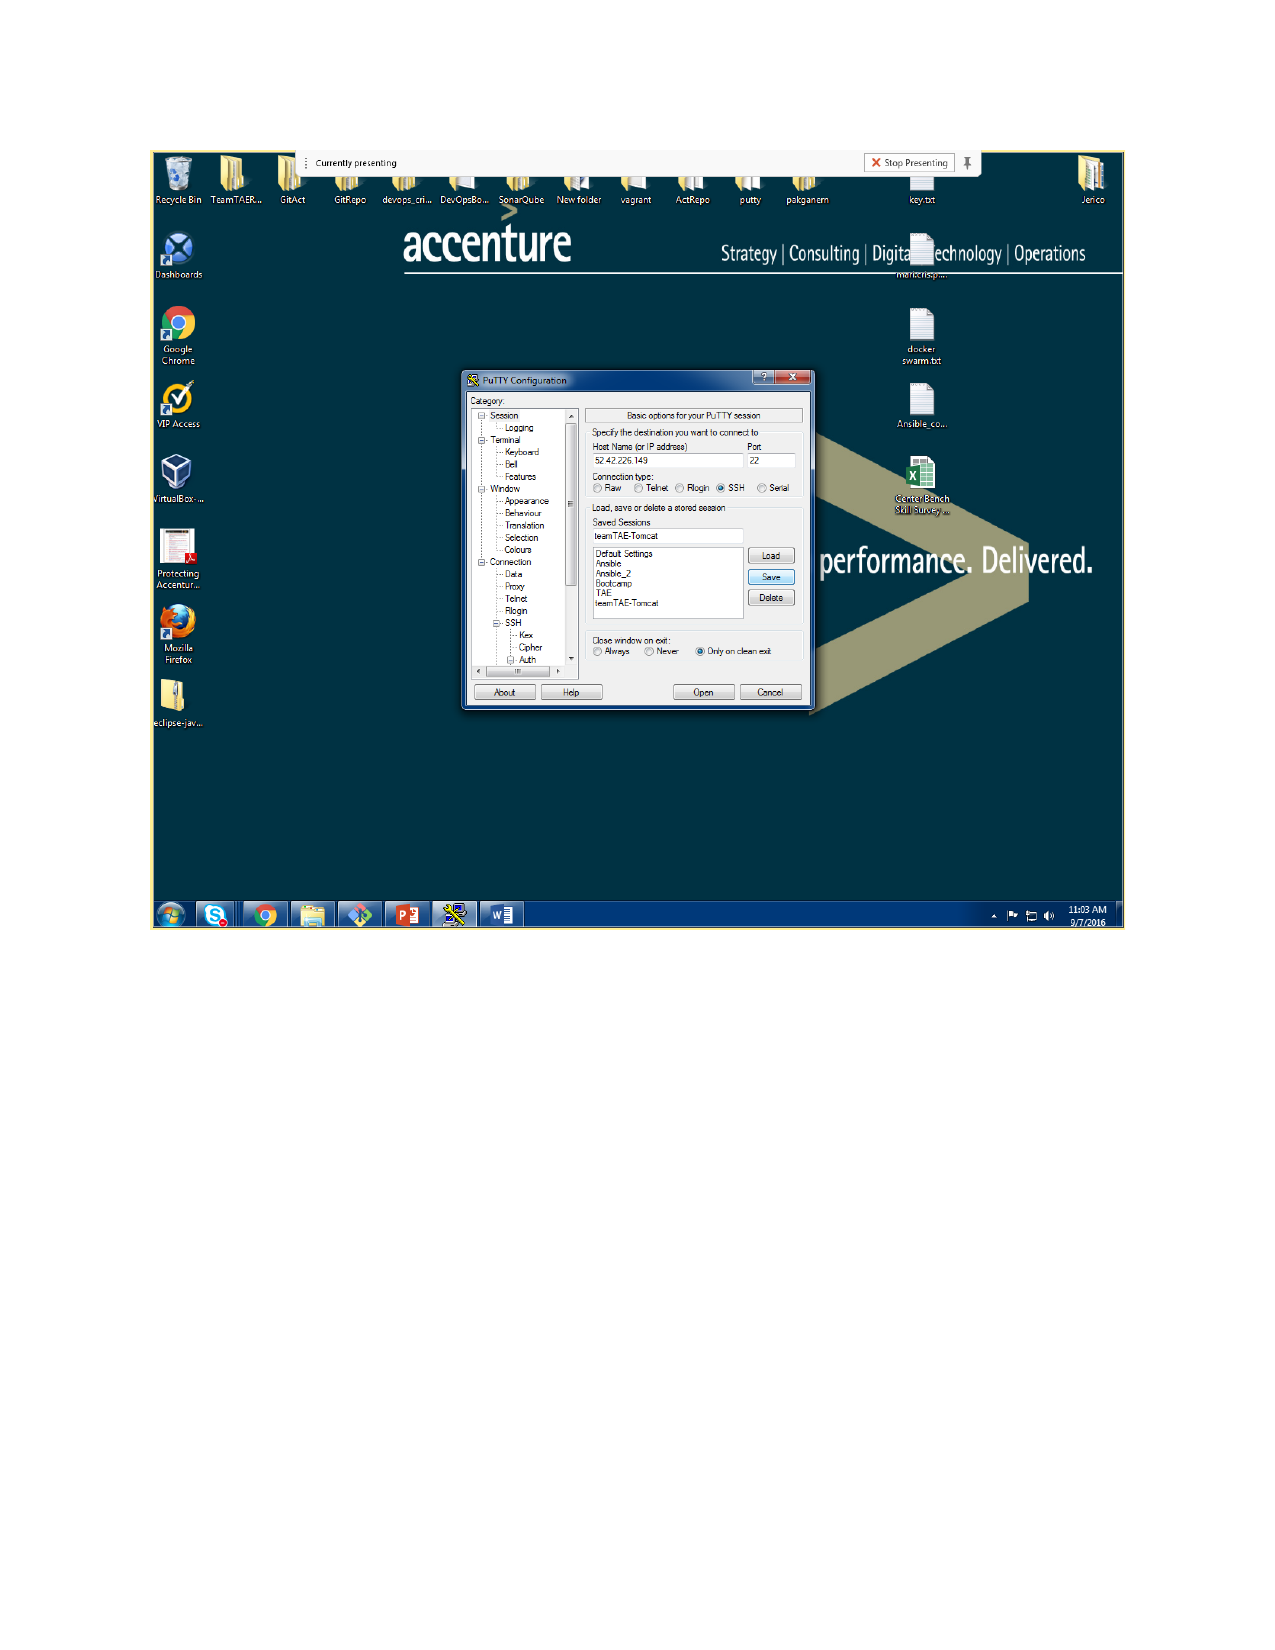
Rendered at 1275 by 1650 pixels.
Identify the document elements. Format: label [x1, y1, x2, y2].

picture [150, 150, 1125, 930]
